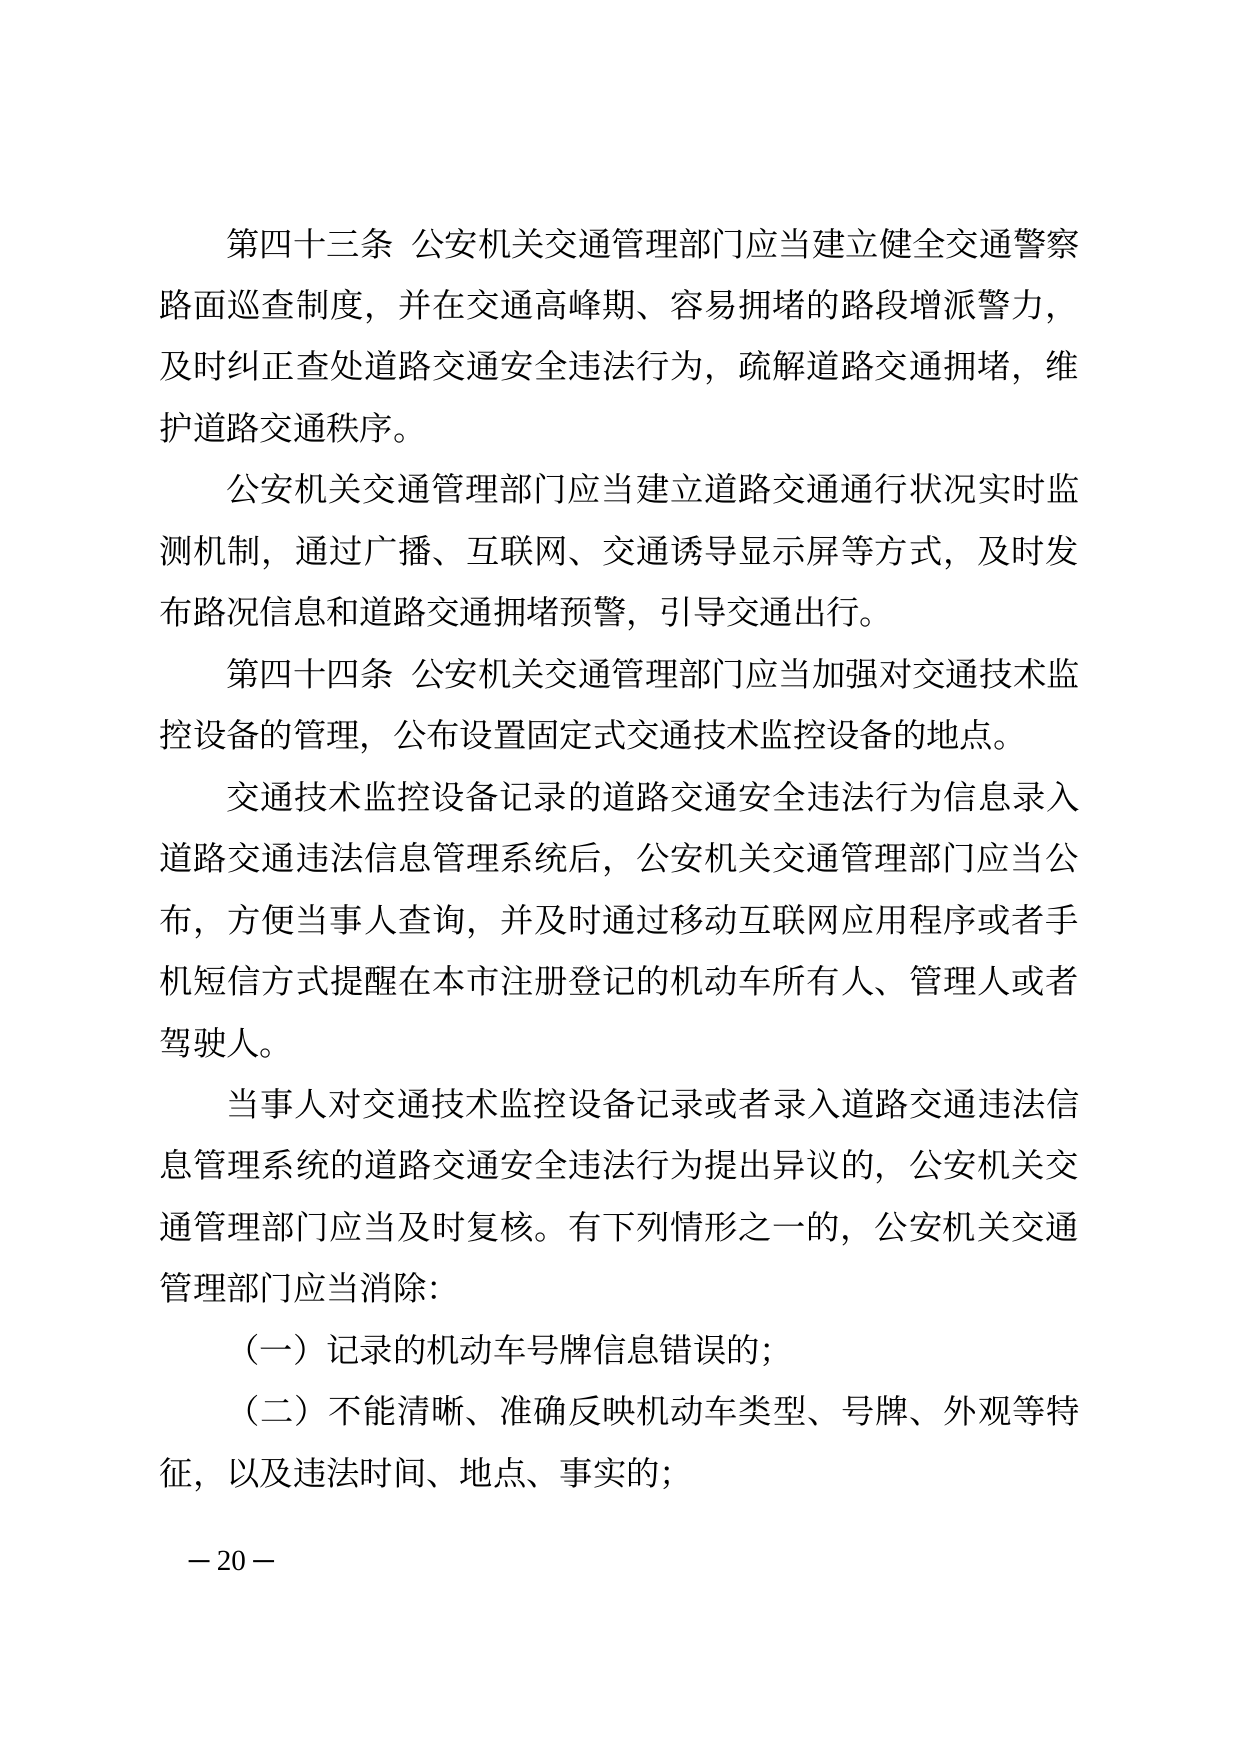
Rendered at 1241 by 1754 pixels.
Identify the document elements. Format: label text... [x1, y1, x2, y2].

text 第四十四条 公安机关交通管理部门应当加强对交通技术监控设备的管理，公布设置固定式交通技术监控设备的地点。 [159, 637, 1081, 760]
text 公安机关交通管理部门应当建立道路交通通行状况实时监测机制，通过广播、互联网、交通诱导显示屏等方式，及时发布路况信息和道路交通拥堵预警，引导交通出行。 [159, 453, 1081, 637]
text （一）记录的机动车号牌信息错误的； [159, 1313, 1081, 1374]
text （二）不能清晰、准确反映机动车类型、号牌、外观等特征，以及违法时间、地点、事实的； [159, 1374, 1081, 1497]
text 当事人对交通技术监控设备记录或者录入道路交通违法信息管理系统的道路交通安全违法行为提出异议的，公安机关交通管理部门应当及时复核。有下列情形之一的，公安机关交通管理部门应当消除： [159, 1067, 1081, 1313]
text 交通技术监控设备记录的道路交通安全违法行为信息录入道路交通违法信息管理系统后，公安机关交通管理部门应当公布，方便当事人查询，并及时通过移动互联网应用程序或者手机短信方式提醒在本市注册登记的机动车所有人、管理人或者驾驶人。 [159, 760, 1081, 1067]
text 第四十三条 公安机关交通管理部门应当建立健全交通警察路面巡查制度，并在交通高峰期、容易拥堵的路段增派警力，及时纠正查处道路交通安全违法行为，疏解道路交通拥堵，维护道路交通秩序。 [159, 207, 1081, 453]
